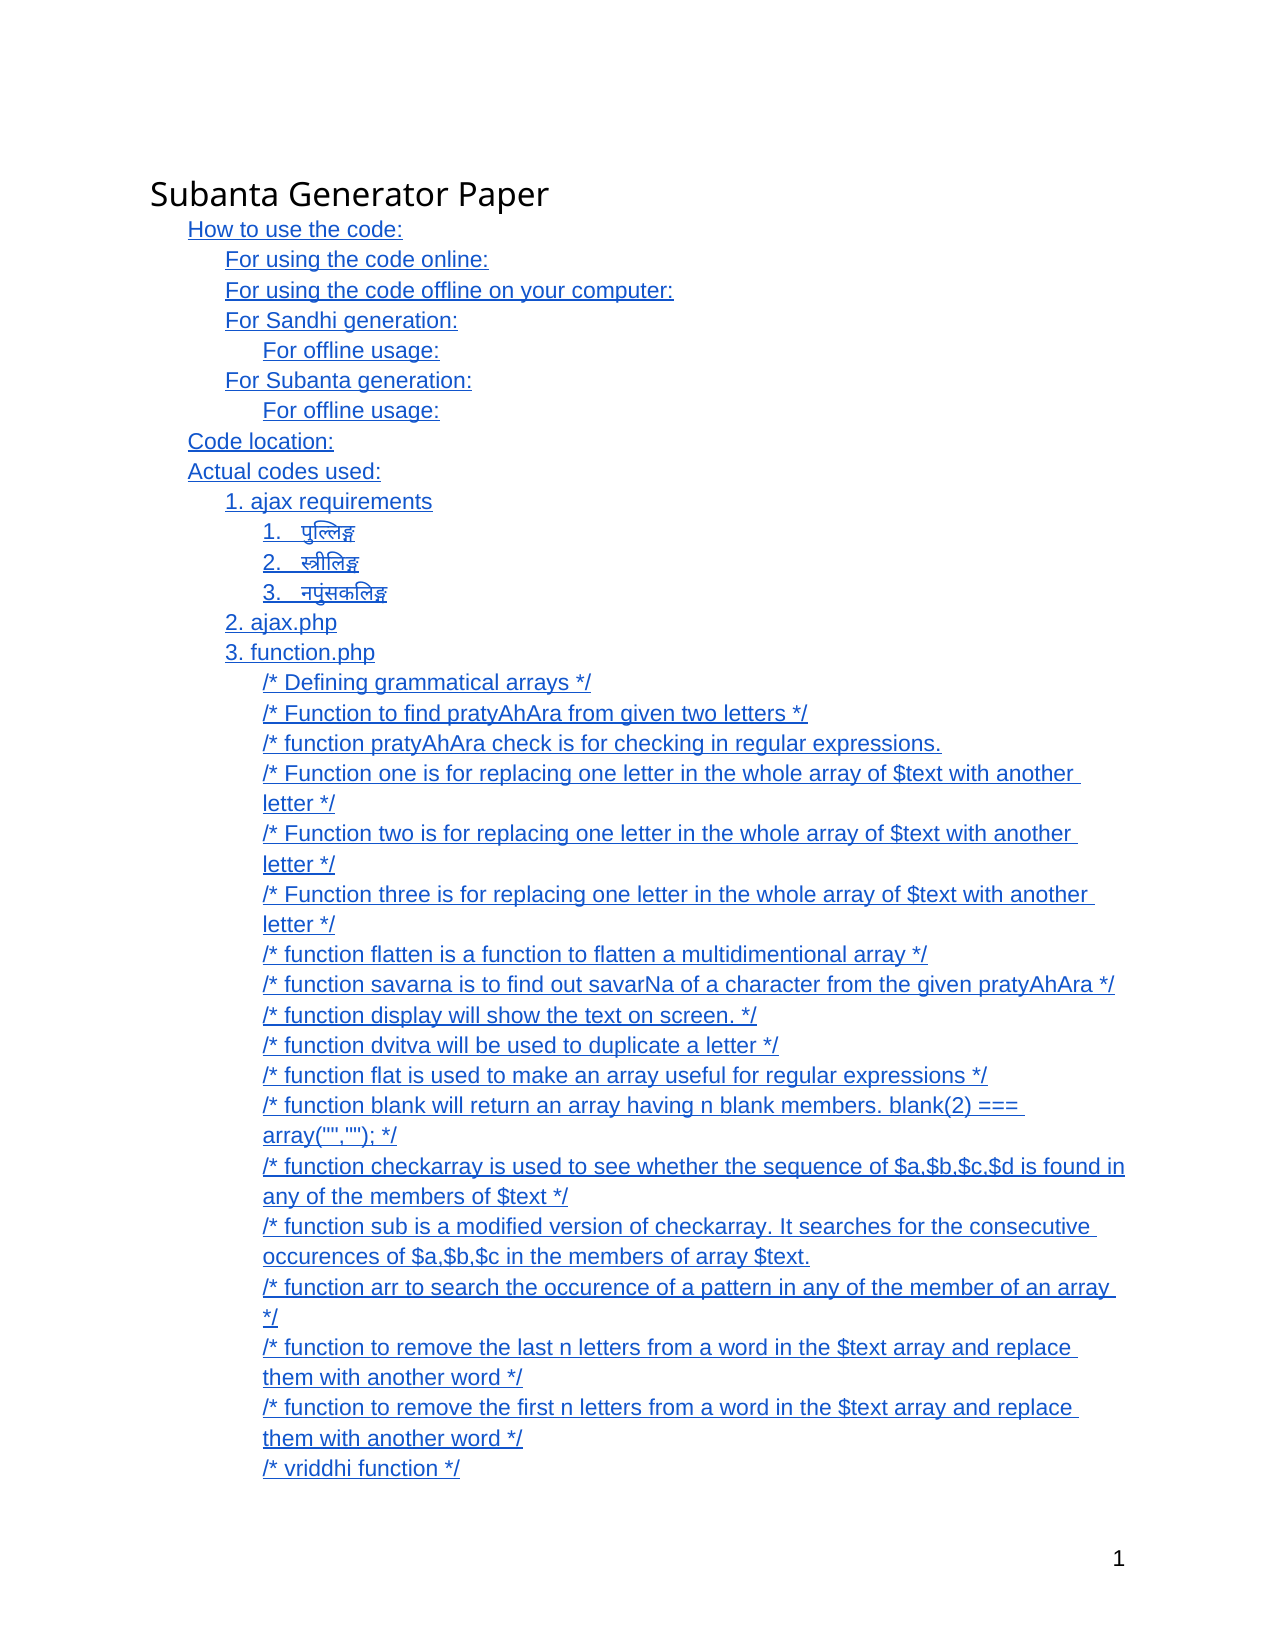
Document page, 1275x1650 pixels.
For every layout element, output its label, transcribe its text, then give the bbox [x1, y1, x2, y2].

text Code location: [187, 428, 1125, 454]
text For Subanta generation: [225, 367, 1125, 394]
text /* function savarna is to find out savarNa of a character from the given pratyAhAra */ [262, 971, 1125, 998]
text /* Function one is for replacing one letter in the whole array of $text with another letter */ [262, 760, 1125, 817]
text 2. ajax.php [225, 609, 1125, 635]
text For using the code offline on your computer: [225, 277, 1125, 303]
text Actual codes used: [187, 458, 1125, 484]
text /* function checkarray is used to see whether the sequence of $a,$b,$c,$d is found in any of the members of $text */ [262, 1153, 1125, 1175]
text 2. स्त्रीलिङ्ग [262, 548, 1125, 575]
subtitle Subanta Generator Paper [150, 171, 1125, 216]
text For using the code online: [225, 246, 1125, 273]
text /* Function two is for replacing one letter in the whole array of $text with another letter */ [262, 820, 1125, 877]
text /* function blank will return an array having n blank members. blank(2) === array("",""); */ [262, 1092, 1125, 1149]
text 3. नपुंसकलिङ्ग [262, 579, 1125, 605]
text 3. function.php [225, 639, 1125, 666]
text /* function checkarray is used to see whether the sequence of $a,$b,$c,$d is found in any of the members of $text */ [262, 1176, 1125, 1209]
text /* vriddhi function */ [262, 1455, 1125, 1481]
text 1. ajax requirements [225, 488, 1125, 514]
text For offline usage: [262, 337, 1125, 363]
text For Sandhi generation: [225, 307, 1125, 333]
text /* function display will show the text on screen. */ [262, 1002, 1125, 1028]
text /* function pratyAhAra check is for checking in regular expressions. [262, 730, 1125, 756]
text /* function to remove the first n letters from a word in the $text array and replace them with another word */ [262, 1394, 1125, 1451]
text /* Defining grammatical arrays */ [262, 669, 1125, 696]
text /* function dvitva will be used to duplicate a letter */ [262, 1032, 1125, 1058]
text /* function sub is a modified version of checkarray. It searches for the consecutive occurences of $a,$b,$c in the members of array $text. [262, 1213, 1125, 1270]
text 1. पुल्लिङ्ग [262, 518, 1125, 545]
text /* function arr to search the occurence of a pattern in any of the member of an array */ [262, 1273, 1125, 1330]
text /* function flat is used to make an array useful for regular expressions */ [262, 1062, 1125, 1088]
text For offline usage: [262, 397, 1125, 424]
text /* Function three is for replacing one letter in the whole array of $text with another letter */ [262, 881, 1125, 937]
text /* function to remove the last n letters from a word in the $text array and replace them with another word */ [262, 1334, 1125, 1391]
text /* Function to find pratyAhAra from given two letters */ [262, 699, 1125, 726]
text /* function flatten is a function to flatten a multidimentional array */ [262, 941, 1125, 968]
text How to use the code: [187, 216, 1125, 243]
